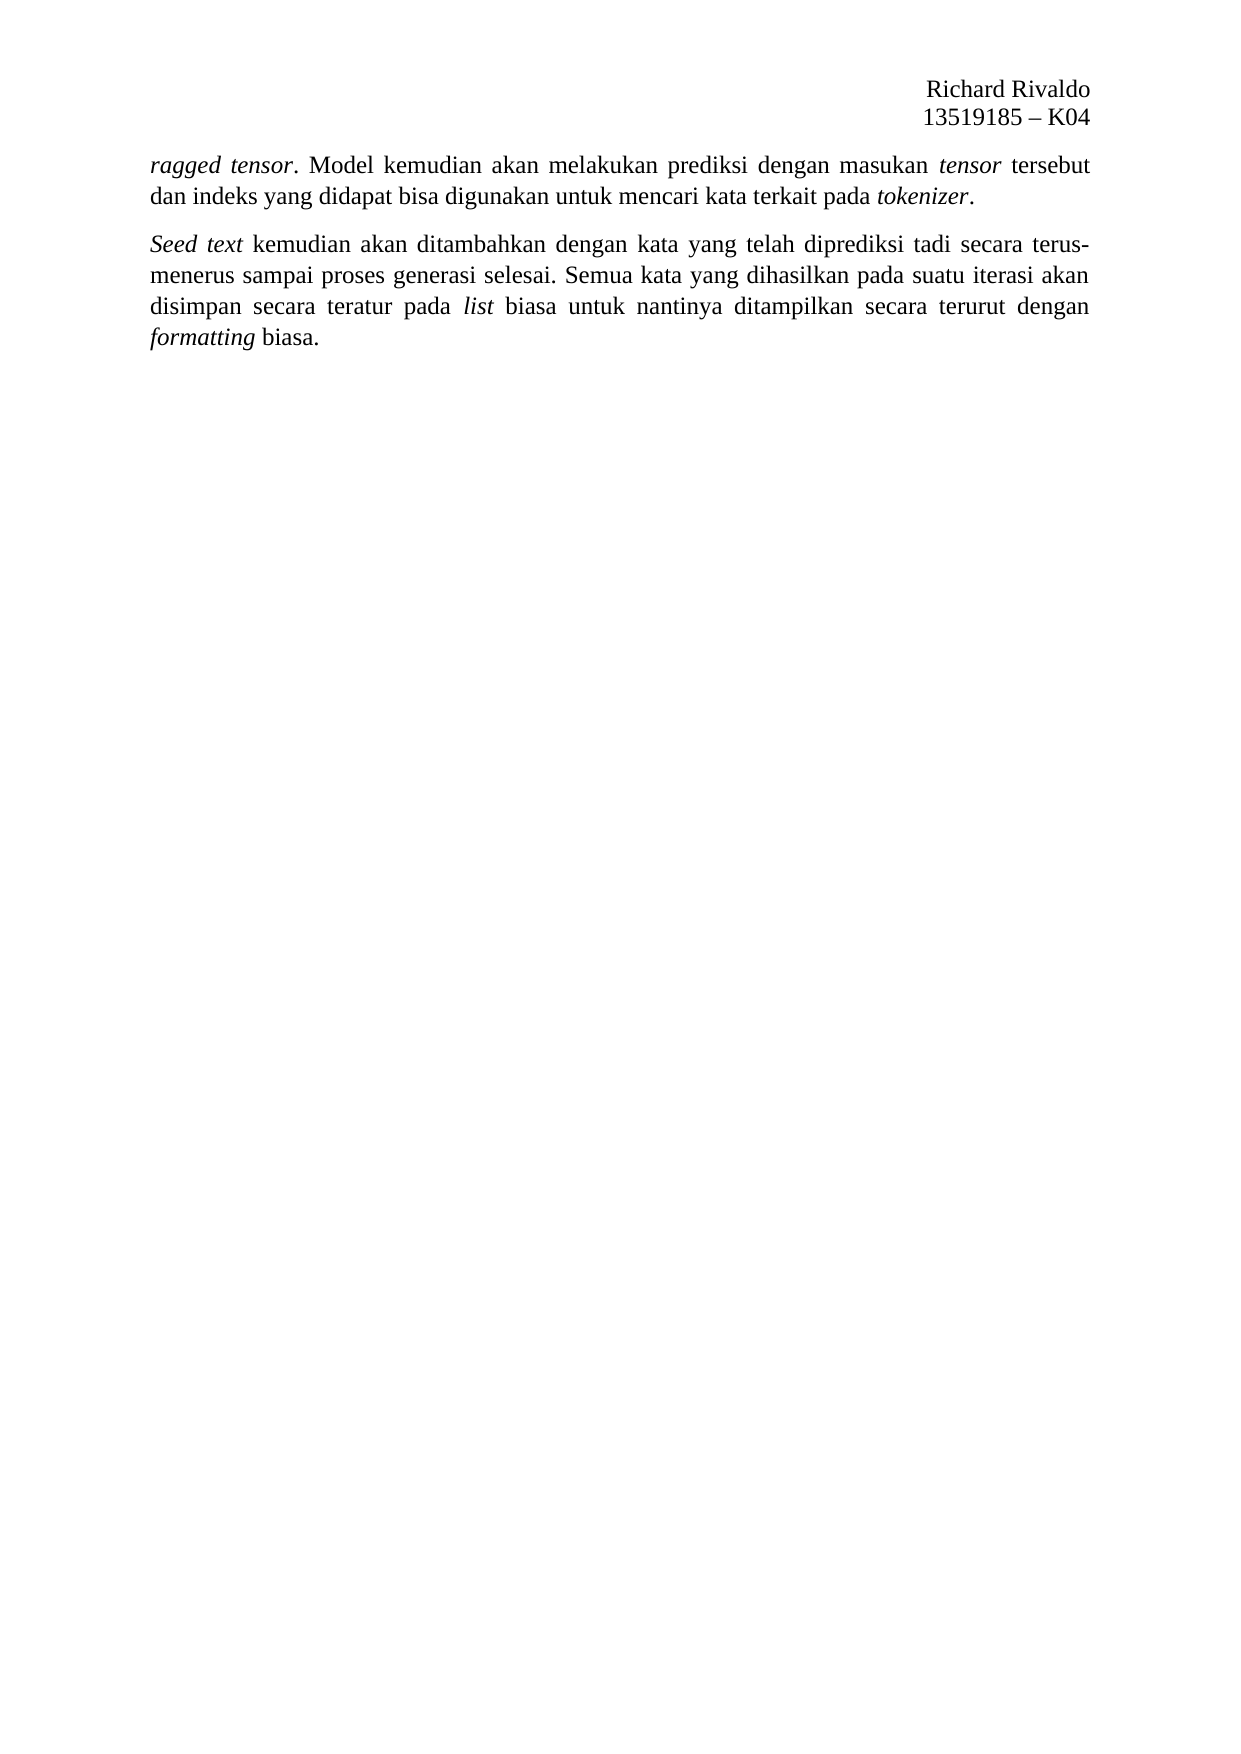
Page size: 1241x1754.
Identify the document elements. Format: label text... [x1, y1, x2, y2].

text Seed text kemudian akan ditambahkan dengan kata yang telah diprediksi tadi secara terus-menerus sampai proses generasi selesai. Semua kata yang dihasilkan pada suatu iterasi akan disimpan secara teratur pada list biasa untuk nantinya ditampilkan secara terurut dengan formatting biasa. [150, 229, 1090, 351]
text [150, 150, 1090, 210]
